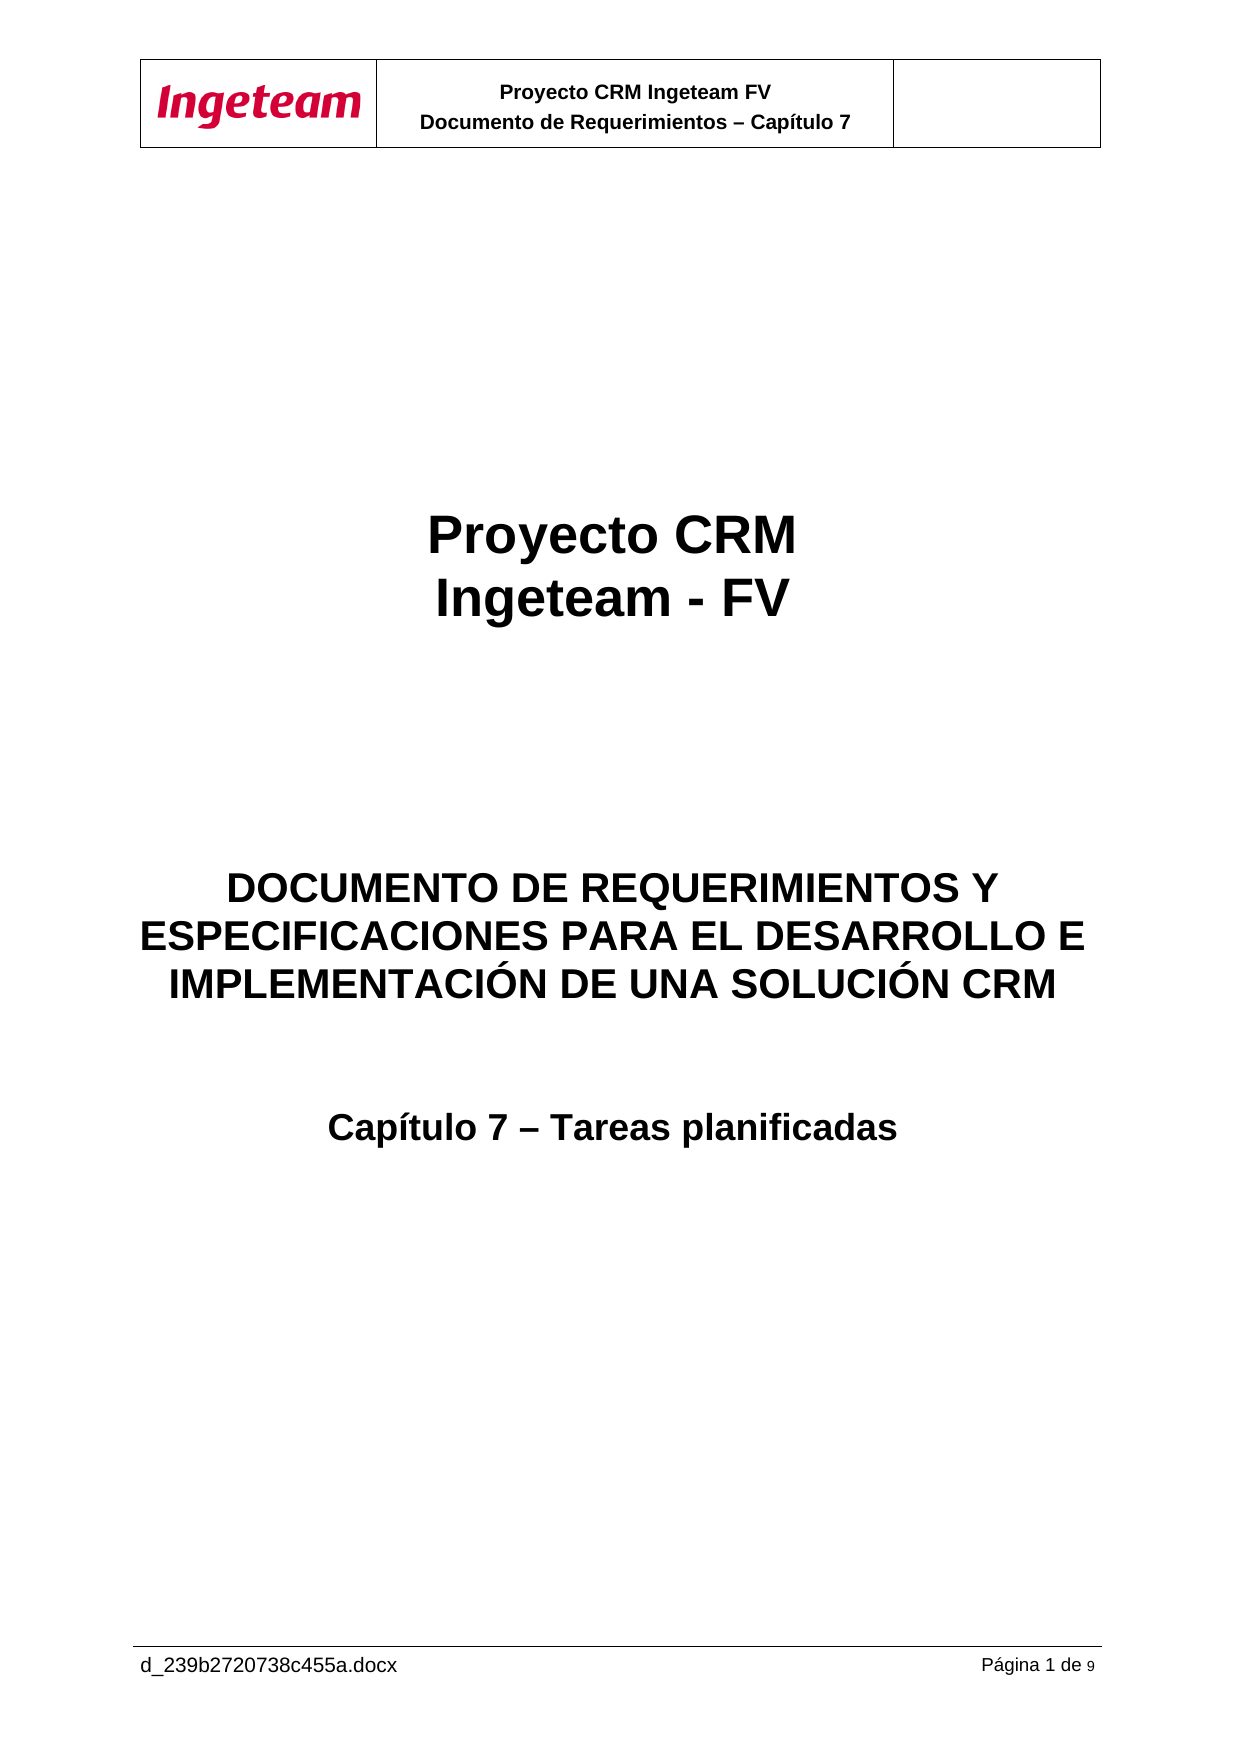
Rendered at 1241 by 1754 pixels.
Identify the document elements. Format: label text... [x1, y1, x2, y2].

text DOCUMENTO DE REQUERIMIENTOS Y ESPECIFICACIONES PARA EL DESARROLLO E IMPLEMENTACIÓN DE UNA SOLUCIÓN CRM [133, 863, 1092, 1007]
text Proyecto CRM [133, 503, 1092, 565]
text Capítulo 7 – Tareas planificadas [133, 1105, 1092, 1148]
text Ingeteam - FV [133, 565, 1092, 628]
picture [157, 85, 361, 129]
